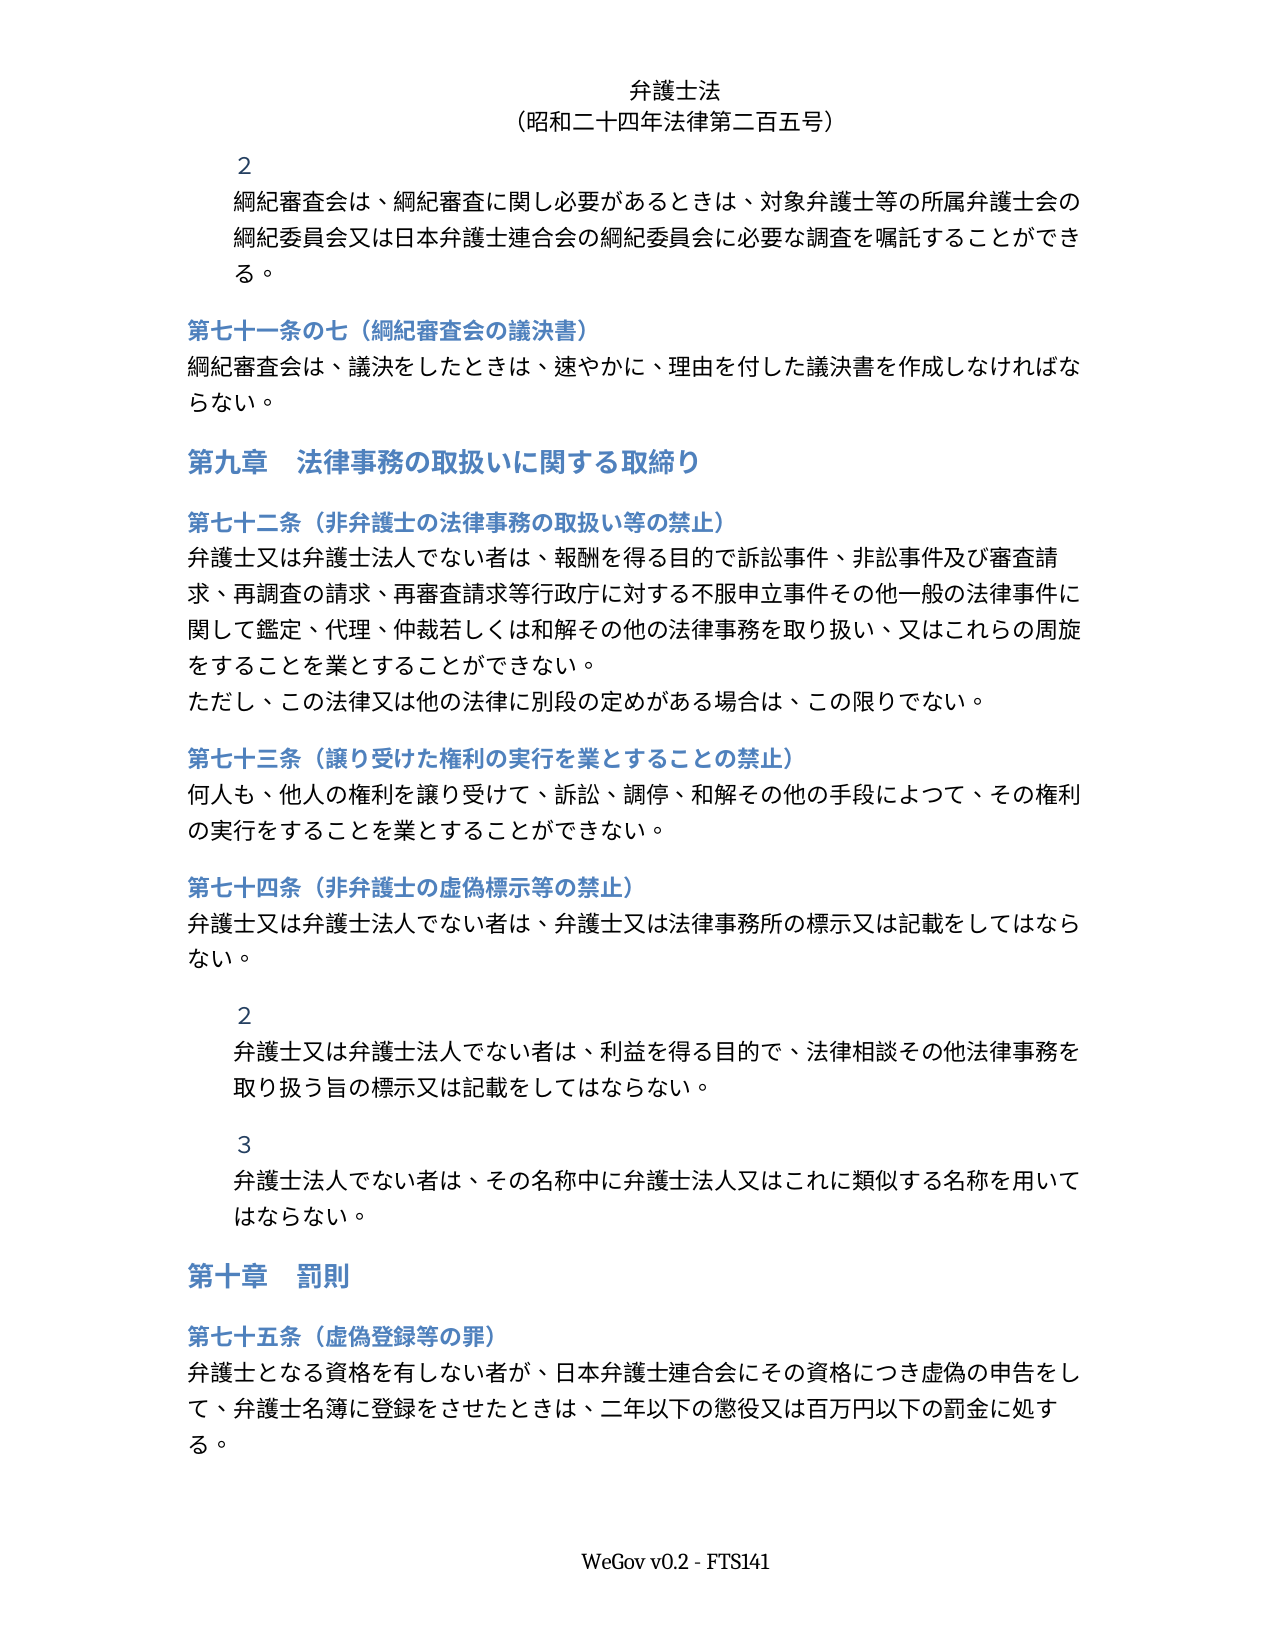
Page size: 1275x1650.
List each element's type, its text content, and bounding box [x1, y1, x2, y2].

text 綱紀審査会は、議決をしたときは、速やかに、理由を付した議決書を作成しなければならない。 [187, 351, 1087, 418]
text 何人も、他人の権利を譲り受けて、訴訟、調停、和解その他の手段によつて、その権利の実行をすることを業とすることができない。 [187, 779, 1087, 846]
text 綱紀審査会は、綱紀審査に関し必要があるときは、対象弁護士等の所属弁護士会の綱紀委員会又は日本弁護士連合会の綱紀委員会に必要な調査を嘱託することができる。 [233, 186, 1087, 289]
subtitle 第七十一条の七（綱紀審査会の議決書） [187, 314, 1087, 346]
text 弁護士又は弁護士法人でない者は、利益を得る目的で、法律相談その他法律事務を取り扱う旨の標示又は記載をしてはならない。 [233, 1036, 1087, 1103]
subtitle ２ [233, 150, 1087, 181]
subtitle 第七十二条（非弁護士の法律事務の取扱い等の禁止） [187, 506, 1087, 538]
subtitle 第七十三条（譲り受けた権利の実行を業とすることの禁止） [187, 743, 1087, 774]
subtitle 第七十四条（非弁護士の虚偽標示等の禁止） [187, 872, 1087, 903]
subtitle 第九章 法律事務の取扱いに関する取締り [187, 443, 1087, 480]
subtitle 第七十五条（虚偽登録等の罪） [187, 1321, 1087, 1352]
subtitle ２ [233, 1000, 1087, 1031]
subtitle 第十章 罰則 [187, 1257, 1087, 1294]
text 弁護士又は弁護士法人でない者は、報酬を得る目的で訴訟事件、非訟事件及び審査請求、再調査の請求、再審査請求等行政庁に対する不服申立事件その他一般の法律事件に関して鑑定、代理、仲裁若しくは和解その他の法律事務を取り扱い、又はこれらの周旋をすることを業とすることができない。 ただし、この法律又は他の法律に別段の定めがある場合は、この限りでない。 [187, 542, 1087, 717]
text 弁護士法人でない者は、その名称中に弁護士法人又はこれに類似する名称を用いてはならない。 [233, 1165, 1087, 1232]
text 弁護士又は弁護士法人でない者は、弁護士又は法律事務所の標示又は記載をしてはならない。 [187, 907, 1087, 975]
text 弁護士となる資格を有しない者が、日本弁護士連合会にその資格につき虚偽の申告をして、弁護士名簿に登録をさせたときは、二年以下の懲役又は百万円以下の罰金に処する。 [187, 1357, 1087, 1460]
subtitle ３ [233, 1129, 1087, 1160]
